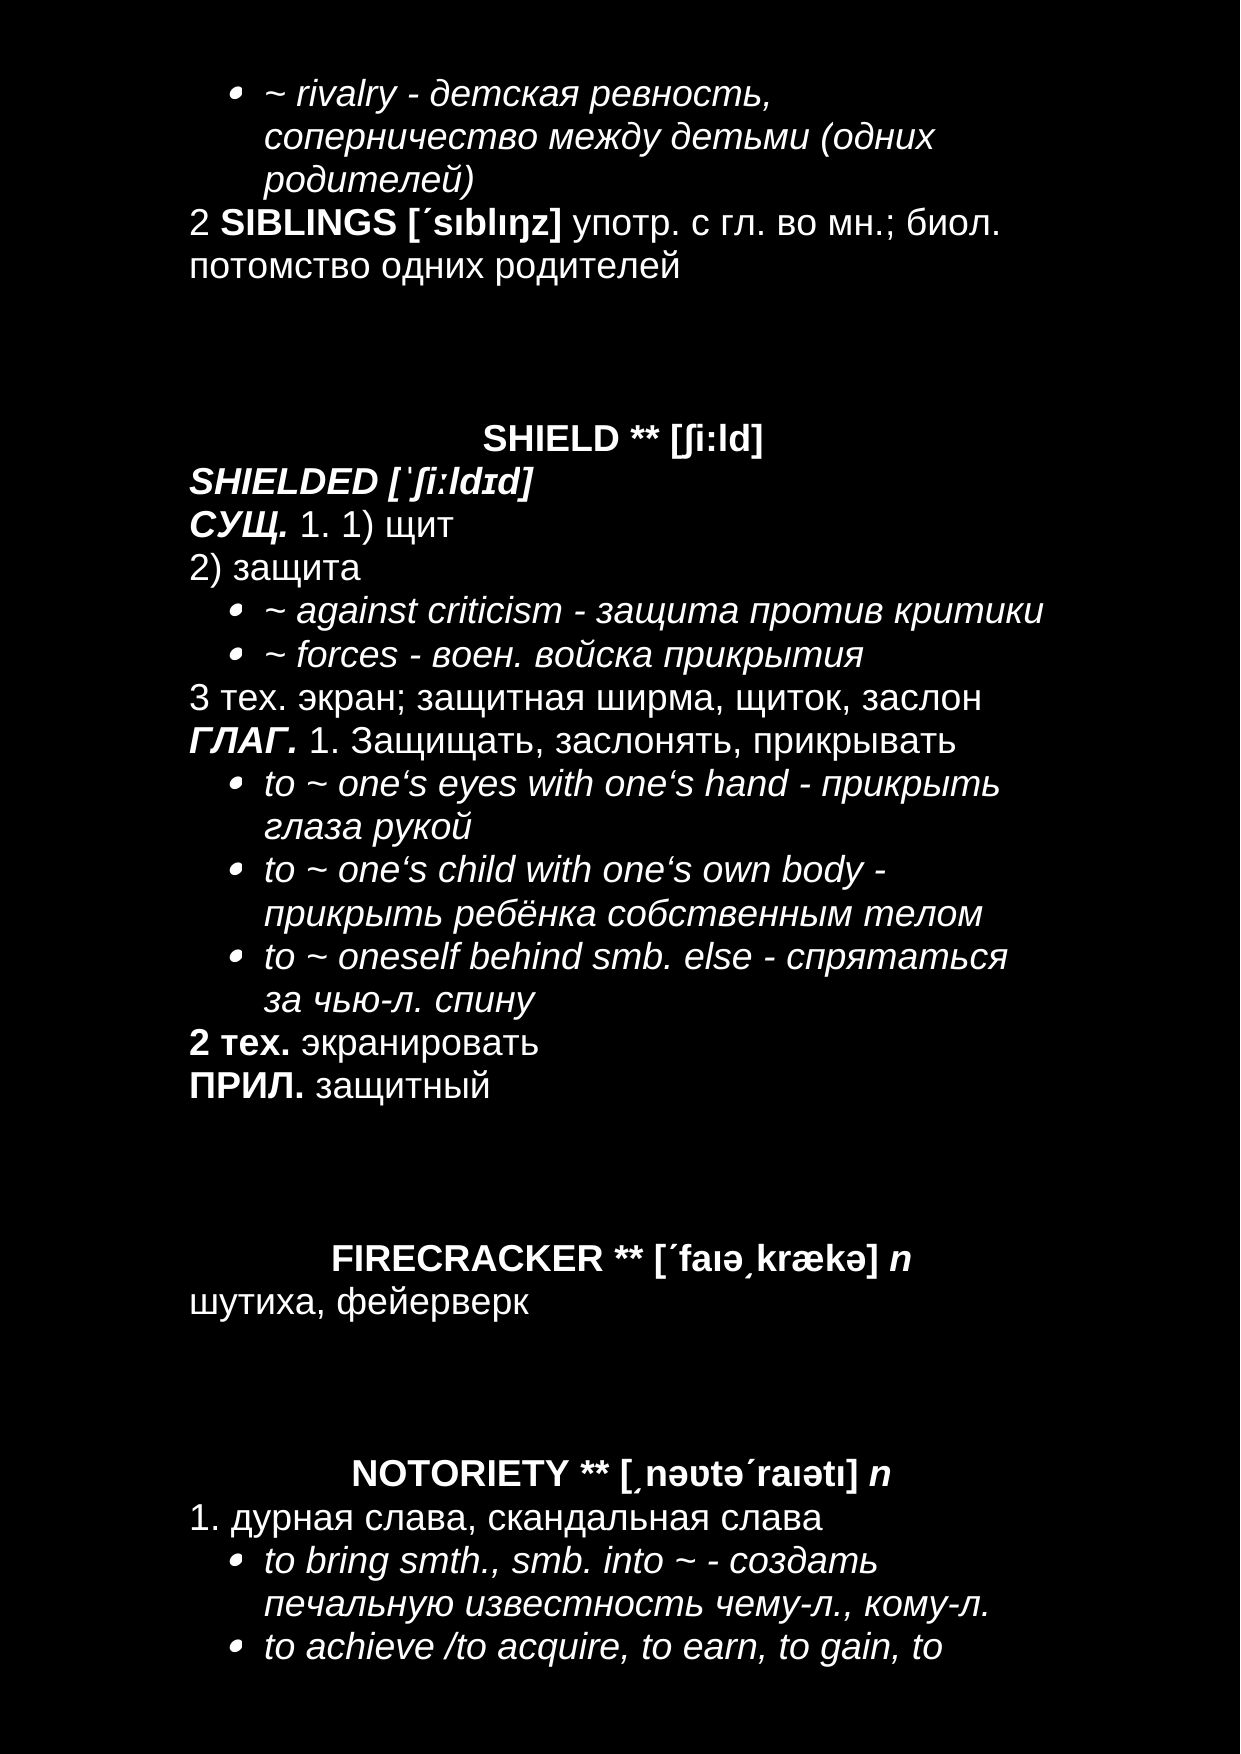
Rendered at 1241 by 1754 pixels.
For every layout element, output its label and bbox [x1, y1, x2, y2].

table_header [182, 62, 1064, 1676]
